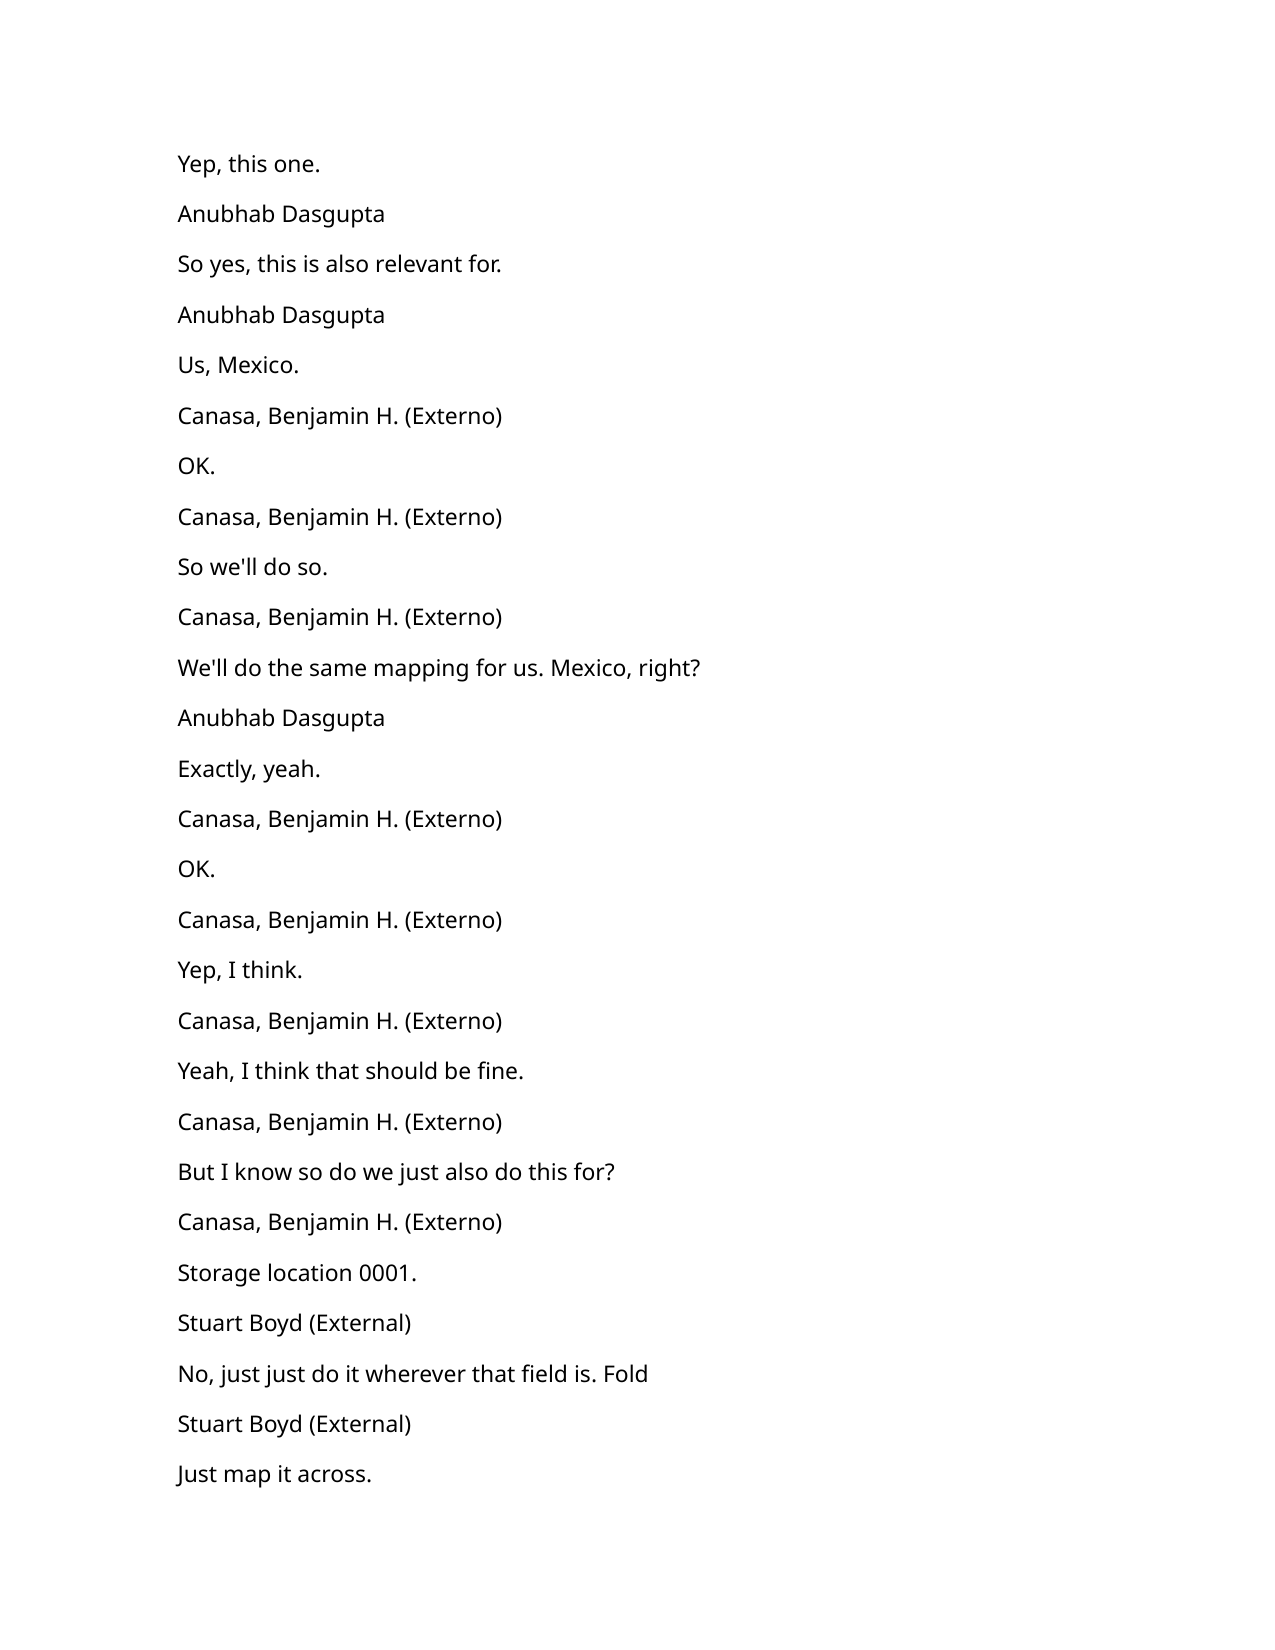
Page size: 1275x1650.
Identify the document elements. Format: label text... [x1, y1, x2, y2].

text Stuart Boyd (External) [177, 1307, 1098, 1338]
text Just map it across. [177, 1458, 1098, 1490]
text Canasa, Benjamin H. (Externo) [177, 501, 1098, 532]
text Canasa, Benjamin H. (Externo) [177, 1206, 1098, 1238]
text Anubhab Dasgupta [177, 299, 1098, 330]
text Canasa, Benjamin H. (Externo) [177, 803, 1098, 834]
text But I know so do we just also do this for? [177, 1156, 1098, 1187]
text Anubhab Dasgupta [177, 198, 1098, 229]
text Canasa, Benjamin H. (Externo) [177, 1005, 1098, 1036]
text No, just just do it wherever that field is. Fold [177, 1358, 1098, 1389]
text OK. [177, 450, 1098, 481]
text Canasa, Benjamin H. (Externo) [177, 904, 1098, 935]
text Exactly, yeah. [177, 753, 1098, 784]
text OK. [177, 853, 1098, 885]
text Yeah, I think that should be fine. [177, 1055, 1098, 1086]
text Stuart Boyd (External) [177, 1408, 1098, 1439]
text We'll do the same mapping for us. Mexico, right? [177, 652, 1098, 683]
text Canasa, Benjamin H. (Externo) [177, 1106, 1098, 1137]
text Storage location 0001. [177, 1257, 1098, 1288]
text Us, Mexico. [177, 349, 1098, 381]
text Anubhab Dasgupta [177, 702, 1098, 733]
text Yep, this one. [177, 148, 1098, 179]
text Canasa, Benjamin H. (Externo) [177, 601, 1098, 633]
text So we'll do so. [177, 551, 1098, 582]
text Canasa, Benjamin H. (Externo) [177, 400, 1098, 431]
text So yes, this is also relevant for. [177, 248, 1098, 280]
text Yep, I think. [177, 954, 1098, 986]
